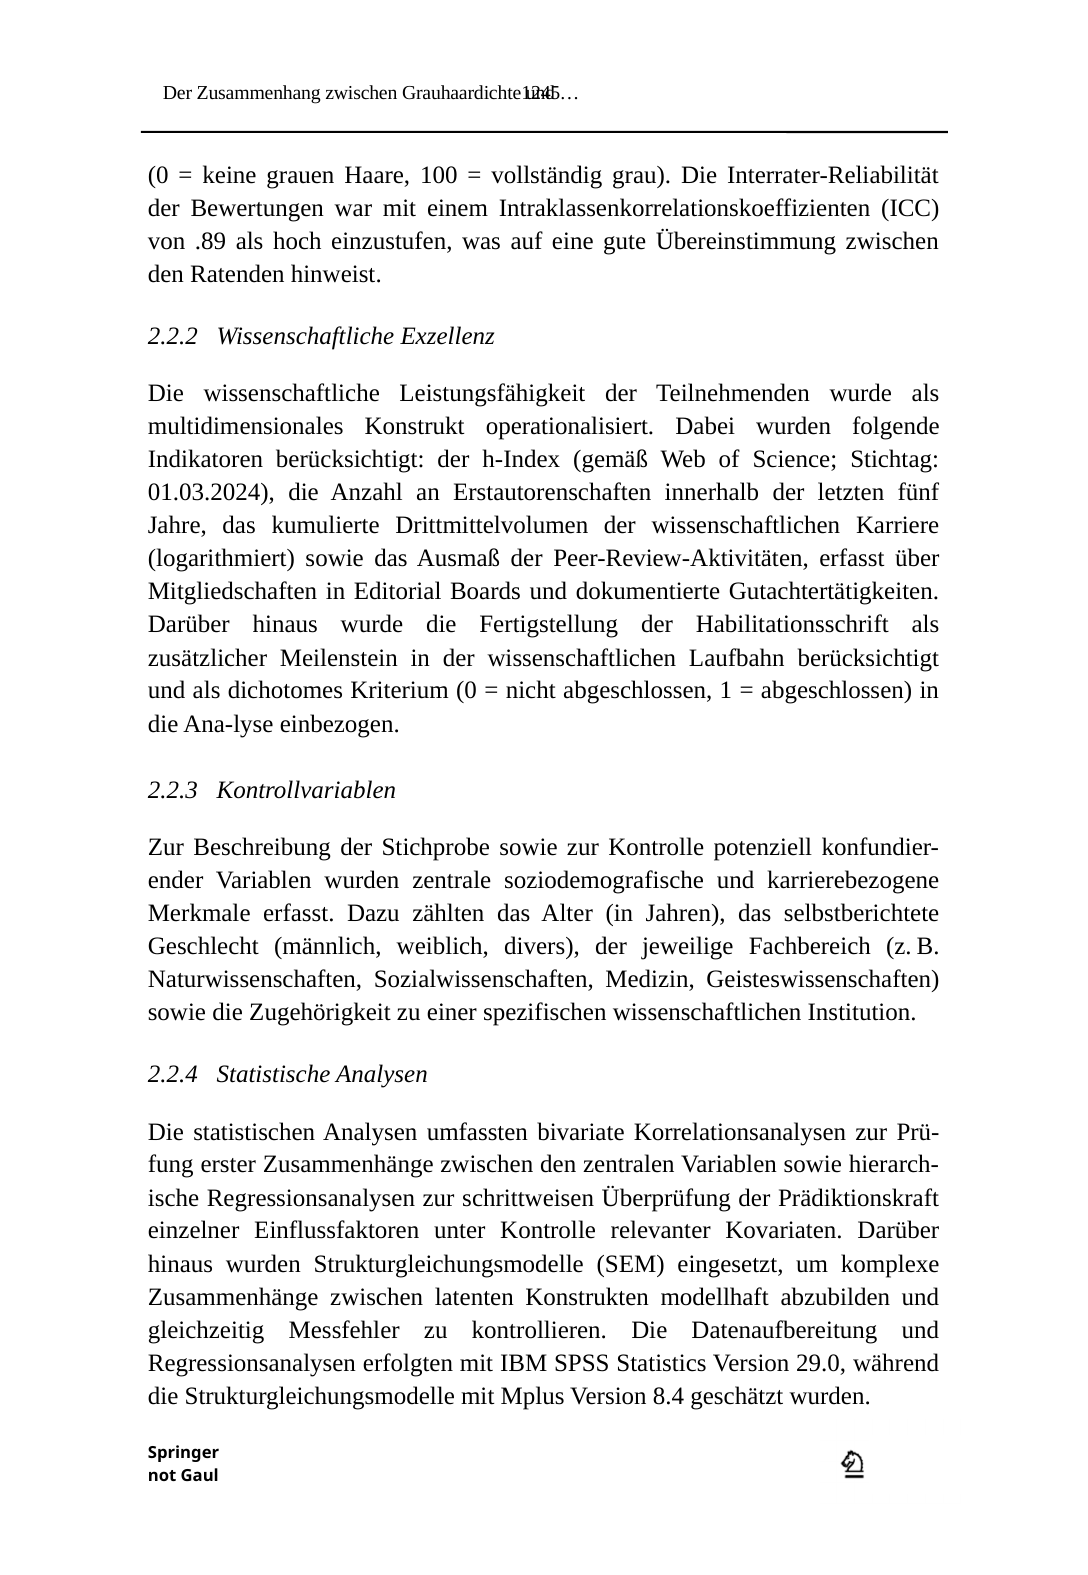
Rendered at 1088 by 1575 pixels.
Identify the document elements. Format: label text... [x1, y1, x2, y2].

text Die wissenschaftliche Leistungsfähigkeit der Teilnehmenden wurde als multidimensionales Konstrukt operationalisiert. Dabei wurden folgende Indikatoren berücksichtigt: der h-Index (gemäß Web of Science; Stichtag: 01.03.2024), die Anzahl an Erstautorenschaften innerhalb der letzten fünf Jahre, das kumulierte Drittmittelvolumen der wissenschaftlichen Karriere (logarithmiert) sowie das Ausmaß der Peer-Review-Aktivitäten, erfasst über Mitgliedschaften in Editorial Boards und dokumentierte Gutachtertätigkeiten. Darüber hinaus wurde die Fertigstellung der Habilitationsschrift als zusätzlicher Meilenstein in der wissenschaftlichen Laufbahn berücksichtigt und als dichotomes Kriterium (0 = nicht abgeschlossen, 1 = abgeschlossen) in die Ana-lyse einbezogen. [148, 378, 940, 737]
picture [819, 1419, 961, 1504]
text Die statistischen Analysen umfassten bivariate Korrelationsanalysen zur Prü-fung erster Zusammenhänge zwischen den zentralen Variablen sowie hierarch-ische Regressionsanalysen zur schrittweisen Überprüfung der Prädiktionskraft einzelner Einflussfaktoren unter Kontrolle relevanter Kovariaten. Darüber hinaus wurden Strukturgleichungsmodelle (SEM) eingesetzt, um komplexe Zusammenhänge zwischen latenten Konstrukten modellhaft abzubilden und gleichzeitig Messfehler zu kontrollieren. Die Datenaufbereitung und Regressionsanalysen erfolgten mit IBM SPSS Statistics Version 29.0, während die Strukturgleichungsmodelle mit Mplus Version 8.4 geschätzt wurden. [148, 1117, 940, 1409]
text 2.2.3 Kontrollvariablen [148, 775, 940, 803]
text Zur Beschreibung der Stichprobe sowie zur Kontrolle potenziell konfundier-ender Variablen wurden zentrale soziodemografische und karrierebezogene Merkmale erfasst. Dazu zählten das Alter (in Jahren), das selbstberichtete Geschlecht (männlich, weiblich, divers), der jeweilige Fachbereich (z. B. Naturwissenschaften, Sozialwissenschaften, Medizin, Geisteswissenschaften) sowie die Zugehörigkeit zu einer spezifischen wissenschaftlichen Institution. [148, 832, 940, 1026]
text 2.2.4 Statistische Analysen [148, 1030, 940, 1088]
text (0 = keine grauen Haare, 100 = vollständig grau). Die Interrater-Reliabilität der Bewertungen war mit einem Intraklassenkorrelationskoeffizienten (ICC) von .89 als hoch einzustufen, was auf eine gute Übereinstimmung zwischen den Ratenden hinweist. [148, 160, 940, 288]
text 2.2.2 Wissenschaftliche Exzellenz [148, 321, 940, 350]
